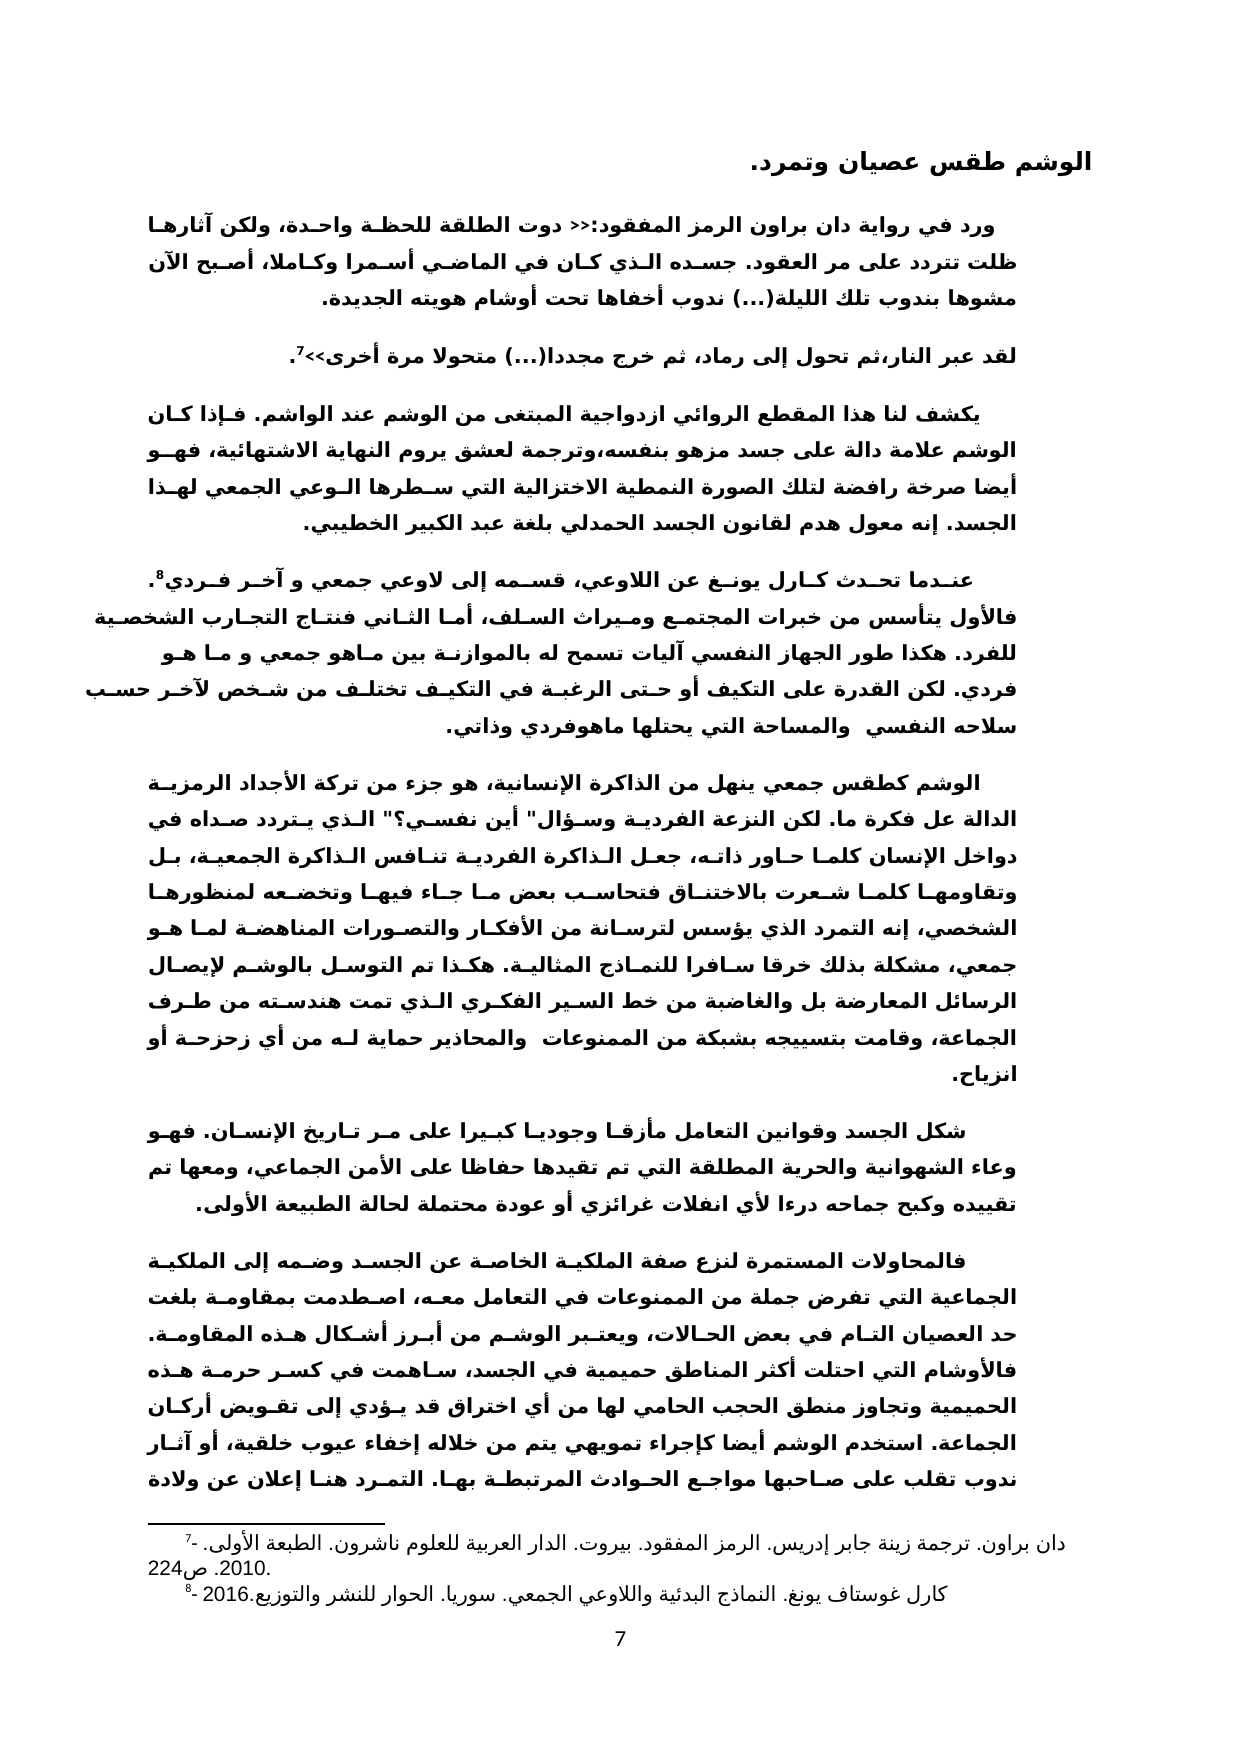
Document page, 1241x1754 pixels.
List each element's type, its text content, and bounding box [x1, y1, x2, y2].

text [148, 1249, 1018, 1491]
text الوشم كطقس جمعي ينهل من الذاكرة الإنسانية، هو جزء من تركة الأجداد الرمزية الدالة عل فكرة ما. لكن النزعة الفردية وسؤال" أين نفسي؟" الذي يتردد صداه في دواخل الإنسان كلما حاور ذاته، جعل الذاكرة الفردية تنافس الذاكرة الجمعية، بل وتقاومها كلما شعرت بالاختناق فتحاسب بعض ما جاء فيها وتخضعه لمنظورها الشخصي، إنه التمرد الذي يؤسس لترسانة من الأفكار والتصورات المناهضة لما هو جمعي، مشكلة بذلك خرقا سافرا للنماذج المثالية. هكذا تم التوسل بالوشم لإيصال الرسائل المعارضة بل والغاضبة من خط السير الفكري الذي تمت هندسته من طرف الجماعة، وقامت بتسييجه بشبكة من الممنوعات والمحاذير حماية له من أي زحزحة أو انزياح. [148, 771, 1018, 1086]
text الوشم طقس عصيان وتمرد. [148, 148, 1093, 177]
text يكشف لنا هذا المقطع الروائي ازدواجية المبتغى من الوشم عند الواشم. فإذا كان الوشم علامة دالة على جسد مزهو بنفسه،وترجمة لعشق يروم النهاية الاشتهائية، فهو أيضا صرخة رافضة لتلك الصورة النمطية الاختزالية التي سطرها الوعي الجمعي لهذا الجسد. إنه معول هدم لقانون الجسد الحمدلي بلغة عبد الكبير الخطيبي. [148, 402, 1018, 536]
text لقد عبر النار،ثم تحول إلى رماد، ثم خرج مجددا(...) متحولا مرة أخرى˂˂. [148, 343, 1018, 369]
text شكل الجسد وقوانين التعامل مأزقا وجوديا كبيرا على مر تاريخ الإنسان. فهو وعاء الشهوانية والحرية المطلقة التي تم تقيدها حفاظا على الأمن الجماعي، ومعها تم تقييده وكبح جماحه درءا لأي انفلات غرائزي أو عودة محتملة لحالة الطبيعة الأولى. [148, 1119, 1018, 1216]
text ورد في رواية دان براون الرمز المفقود:˃˃ دوت الطلقة للحظة واحدة، ولكن آثارها ظلت تتردد على مر العقود. جسده الذي كان في الماضي أسمرا وكاملا، أصبح الآن مشوها بندوب تلك الليلة(...) ندوب أخفاها تحت أوشام هويته الجديدة. [148, 212, 1018, 310]
text عندما تحدث كارل يونغ عن اللاوعي، قسمه إلى لاوعي جمعي و آخر فردي. فالأول يتأسس من خبرات المجتمع وميراث السلف، أما الثاني فنتاج التجارب الشخصية للفرد. هكذا طور الجهاز النفسي آليات تسمح له بالموازنة بين ماهو جمعي و ما هو فردي. لكن القدرة على التكيف أو حتى الرغبة في التكيف تختلف من شخص لآخر حسب سلاحه النفسي والمساحة التي يحتلها ماهوفردي وذاتي. [148, 568, 1018, 738]
